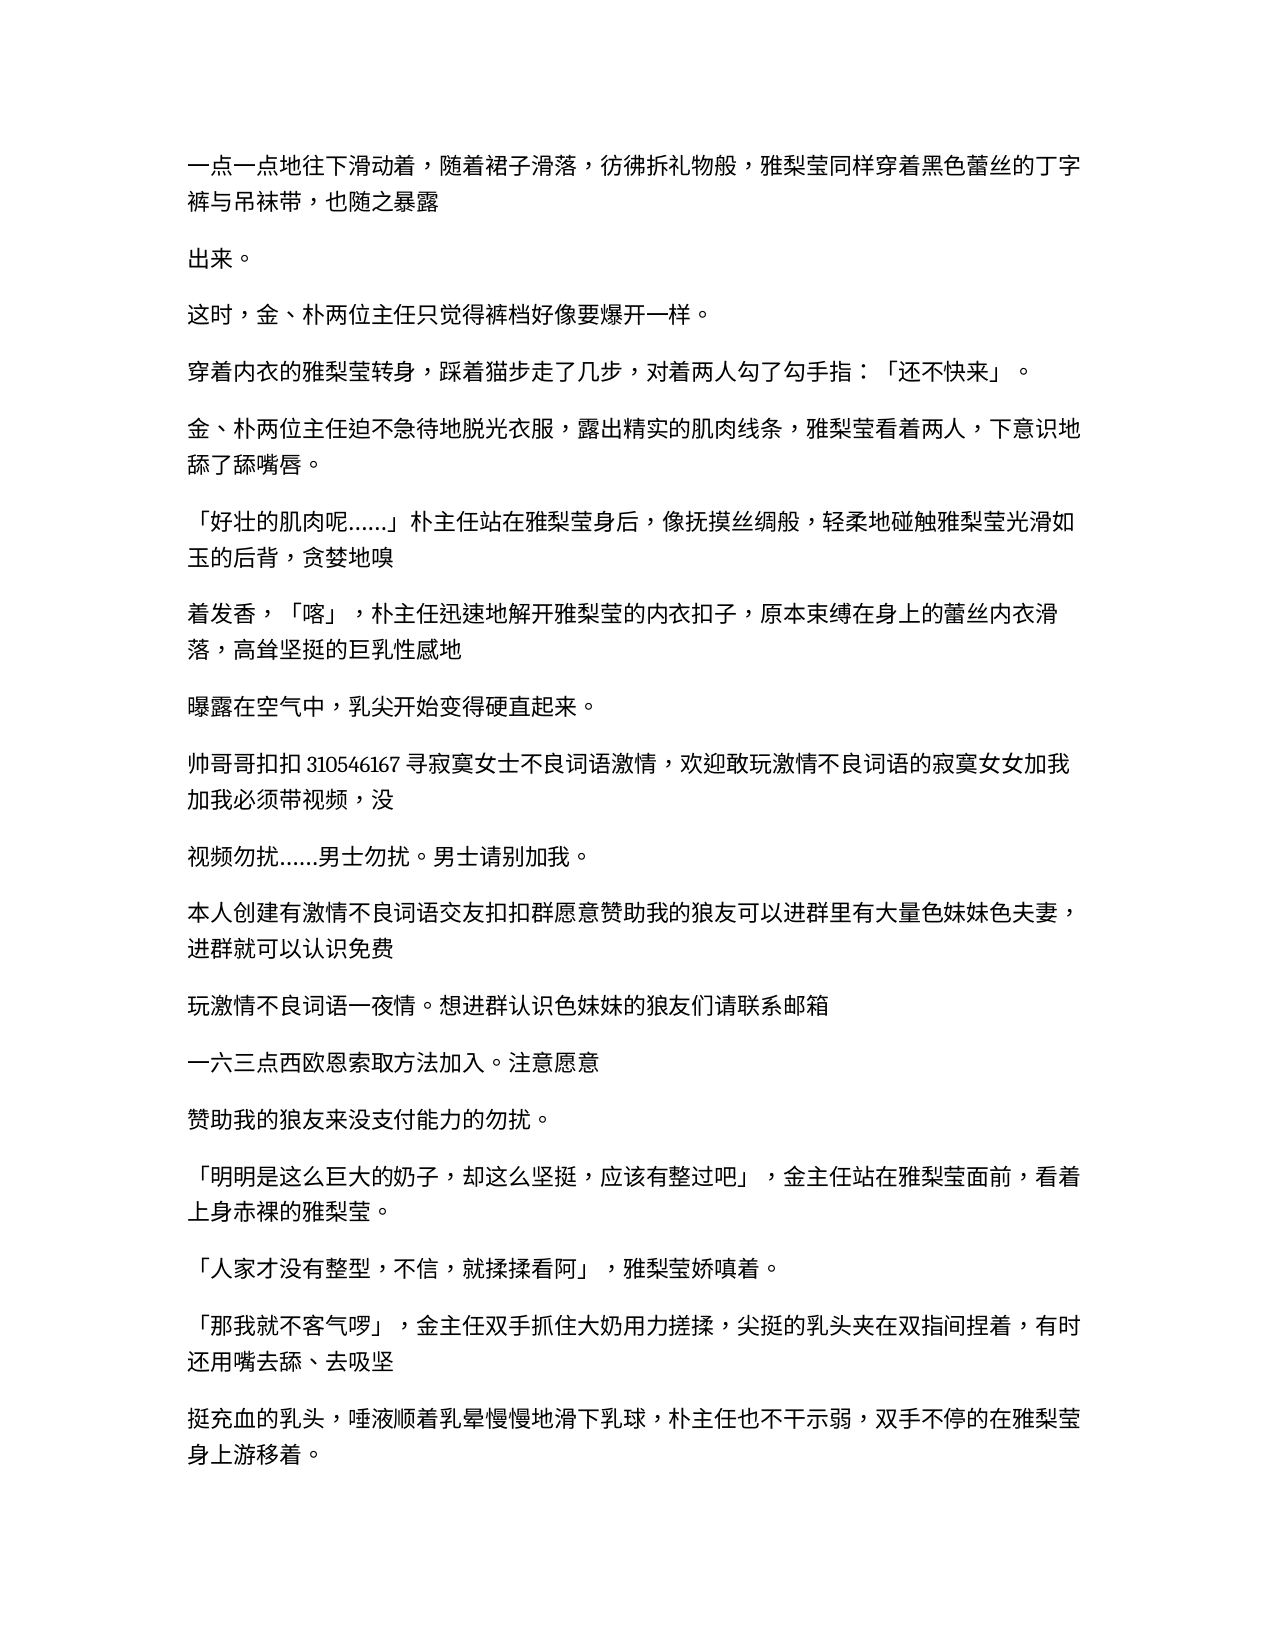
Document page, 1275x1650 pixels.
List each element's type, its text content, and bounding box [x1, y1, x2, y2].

text 出来。 [187, 243, 1087, 274]
text 挺充血的乳头，唾液顺着乳晕慢慢地滑下乳球，朴主任也不干示弱，双手不停的在雅梨莹身上游移着。 [187, 1403, 1087, 1470]
text 穿着内衣的雅梨莹转身，踩着猫步走了几步，对着两人勾了勾手指：「还不快来」。 [187, 356, 1087, 387]
text 曝露在空气中，乳尖开始变得硬直起来。 [187, 691, 1087, 722]
text 「那我就不客气啰」，金主任双手抓住大奶用力搓揉，尖挺的乳头夹在双指间捏着，有时还用嘴去舔、去吸坚 [187, 1310, 1087, 1377]
text 这时，金、朴两位主任只觉得裤档好像要爆开一样。 [187, 299, 1087, 331]
text 「人家才没有整型，不信，就揉揉看阿」，雅梨莹娇嗔着。 [187, 1253, 1087, 1284]
text 一六三点西欧恩索取方法加入。注意愿意 [187, 1047, 1087, 1078]
text 赞助我的狼友来没支付能力的勿扰。 [187, 1104, 1087, 1135]
text 一点一点地往下滑动着，随着裙子滑落，彷彿拆礼物般，雅梨莹同样穿着黑色蕾丝的丁字裤与吊袜带，也随之暴露 [187, 150, 1087, 217]
text 「好壮的肌肉呢……」朴主任站在雅梨莹身后，像抚摸丝绸般，轻柔地碰触雅梨莹光滑如玉的后背，贪婪地嗅 [187, 506, 1087, 573]
text 本人创建有激情不良词语交友扣扣群愿意赞助我的狼友可以进群里有大量色妹妹色夫妻，进群就可以认识免费 [187, 897, 1087, 964]
text 帅哥哥扣扣310546167 寻寂寞女士不良词语激情，欢迎敢玩激情不良词语的寂寞女女加我加我必须带视频，没 [187, 748, 1087, 815]
text 金、朴两位主任迫不急待地脱光衣服，露出精实的肌肉线条，雅梨莹看着两人，下意识地舔了舔嘴唇。 [187, 413, 1087, 480]
text 玩激情不良词语一夜情。想进群认识色妹妹的狼友们请联系邮箱 [187, 990, 1087, 1021]
text 「明明是这么巨大的奶子，却这么坚挺，应该有整过吧」，金主任站在雅梨莹面前，看着上身赤裸的雅梨莹。 [187, 1160, 1087, 1228]
text 视频勿扰……男士勿扰。男士请别加我。 [187, 841, 1087, 872]
text 着发香，「喀」，朴主任迅速地解开雅梨莹的内衣扣子，原本束缚在身上的蕾丝内衣滑落，高耸坚挺的巨乳性感地 [187, 598, 1087, 666]
